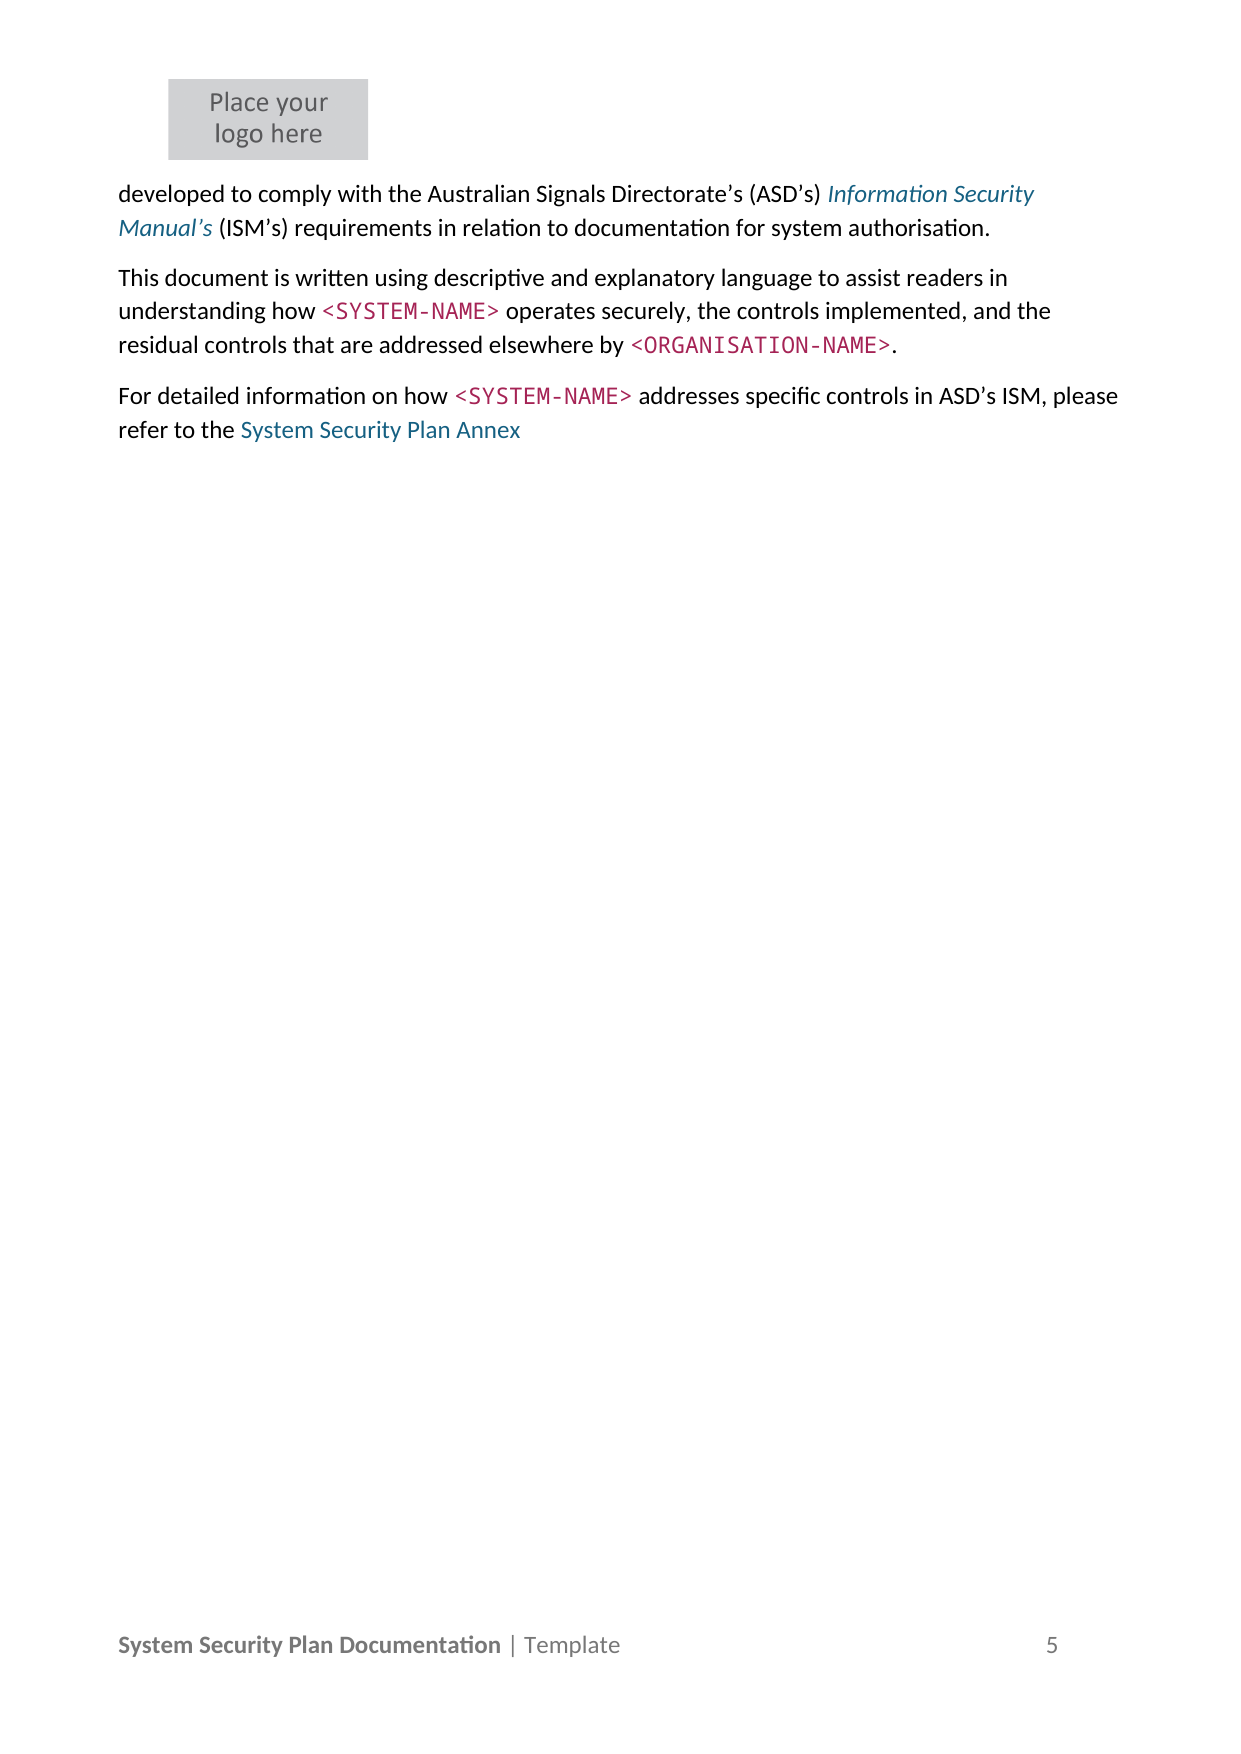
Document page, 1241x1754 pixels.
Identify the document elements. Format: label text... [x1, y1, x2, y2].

text This document is written using descriptive and explanatory language to assist readers in understanding how <SYSTEM-NAME> operates securely, the controls implemented, and the residual controls that are addressed elsewhere by <ORGANISATION-NAME>. [118, 262, 1122, 360]
picture [168, 79, 369, 160]
text For detailed information on how <SYSTEM-NAME> addresses specific controls in ASD’s ISM, please refer to the System Security Plan Annex [118, 380, 1122, 444]
